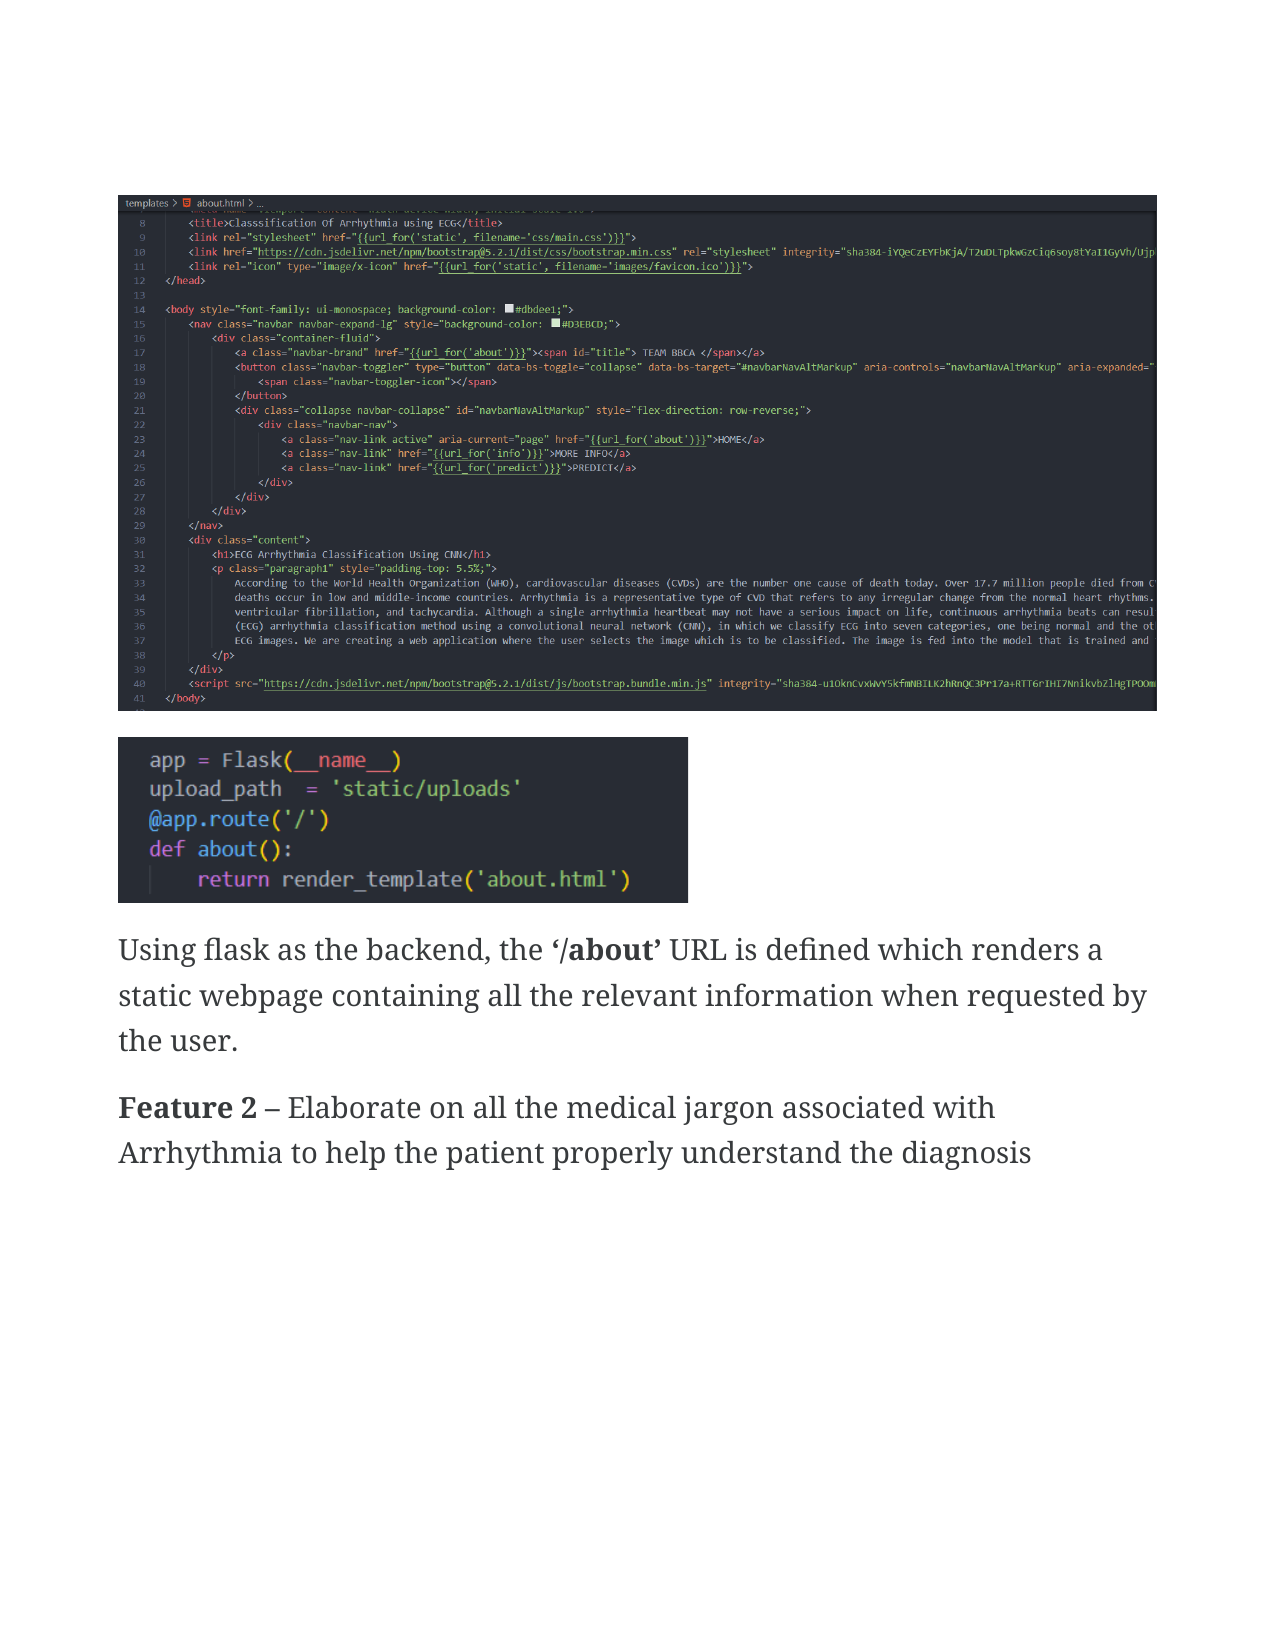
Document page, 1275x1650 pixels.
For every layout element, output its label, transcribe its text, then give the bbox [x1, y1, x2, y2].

text Feature 2 – Elaborate on all the medical jargon associated with Arrhythmia to help the patient properly understand the diagnosis [118, 1087, 1157, 1172]
picture [118, 195, 1157, 711]
text Using flask as the backend, the ‘/about’ URL is defined which renders a static webpage containing all the relevant information when requested by the user. [118, 929, 1157, 1060]
picture [118, 737, 689, 903]
